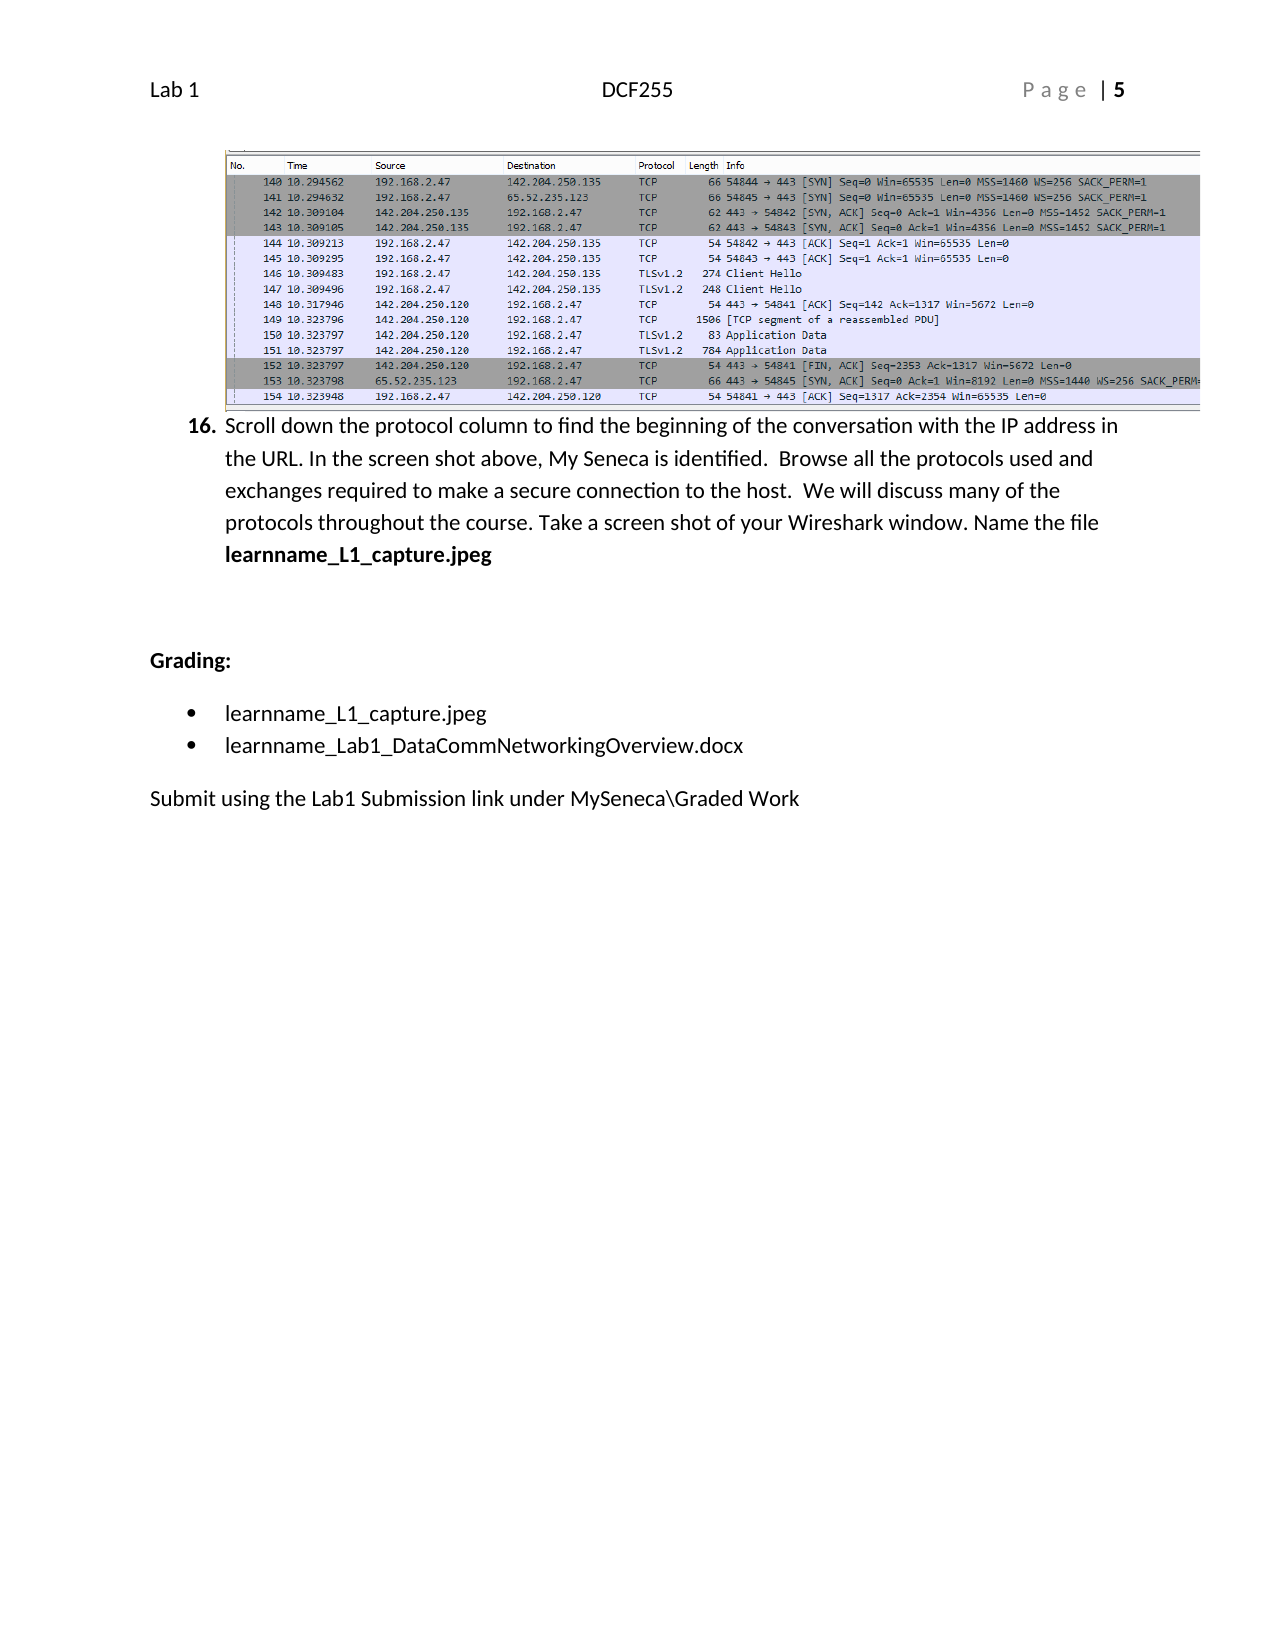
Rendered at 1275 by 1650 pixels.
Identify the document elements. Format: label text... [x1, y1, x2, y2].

text Submit using the Lab1 Submission link under MySeneca\Graded Work [150, 784, 1125, 812]
picture [225, 150, 1200, 412]
list learnname_L1_capture.jpeg [187, 699, 1125, 727]
list Scroll down the protocol column to find the beginning of the conversation with the IP address in the URL. In the screen shot above, My Seneca is identified. Browse all the protocols used and exchanges required to make a secure connection to the host. We will discuss many of the protocols throughout the course. Take a screen shot of your Wireshark window. Name the file learnname_L1_capture.jpeg [187, 411, 1125, 568]
list learnname_Lab1_DataCommNetworkingOverview.docx [187, 731, 1125, 759]
text Grading: [150, 646, 1125, 674]
